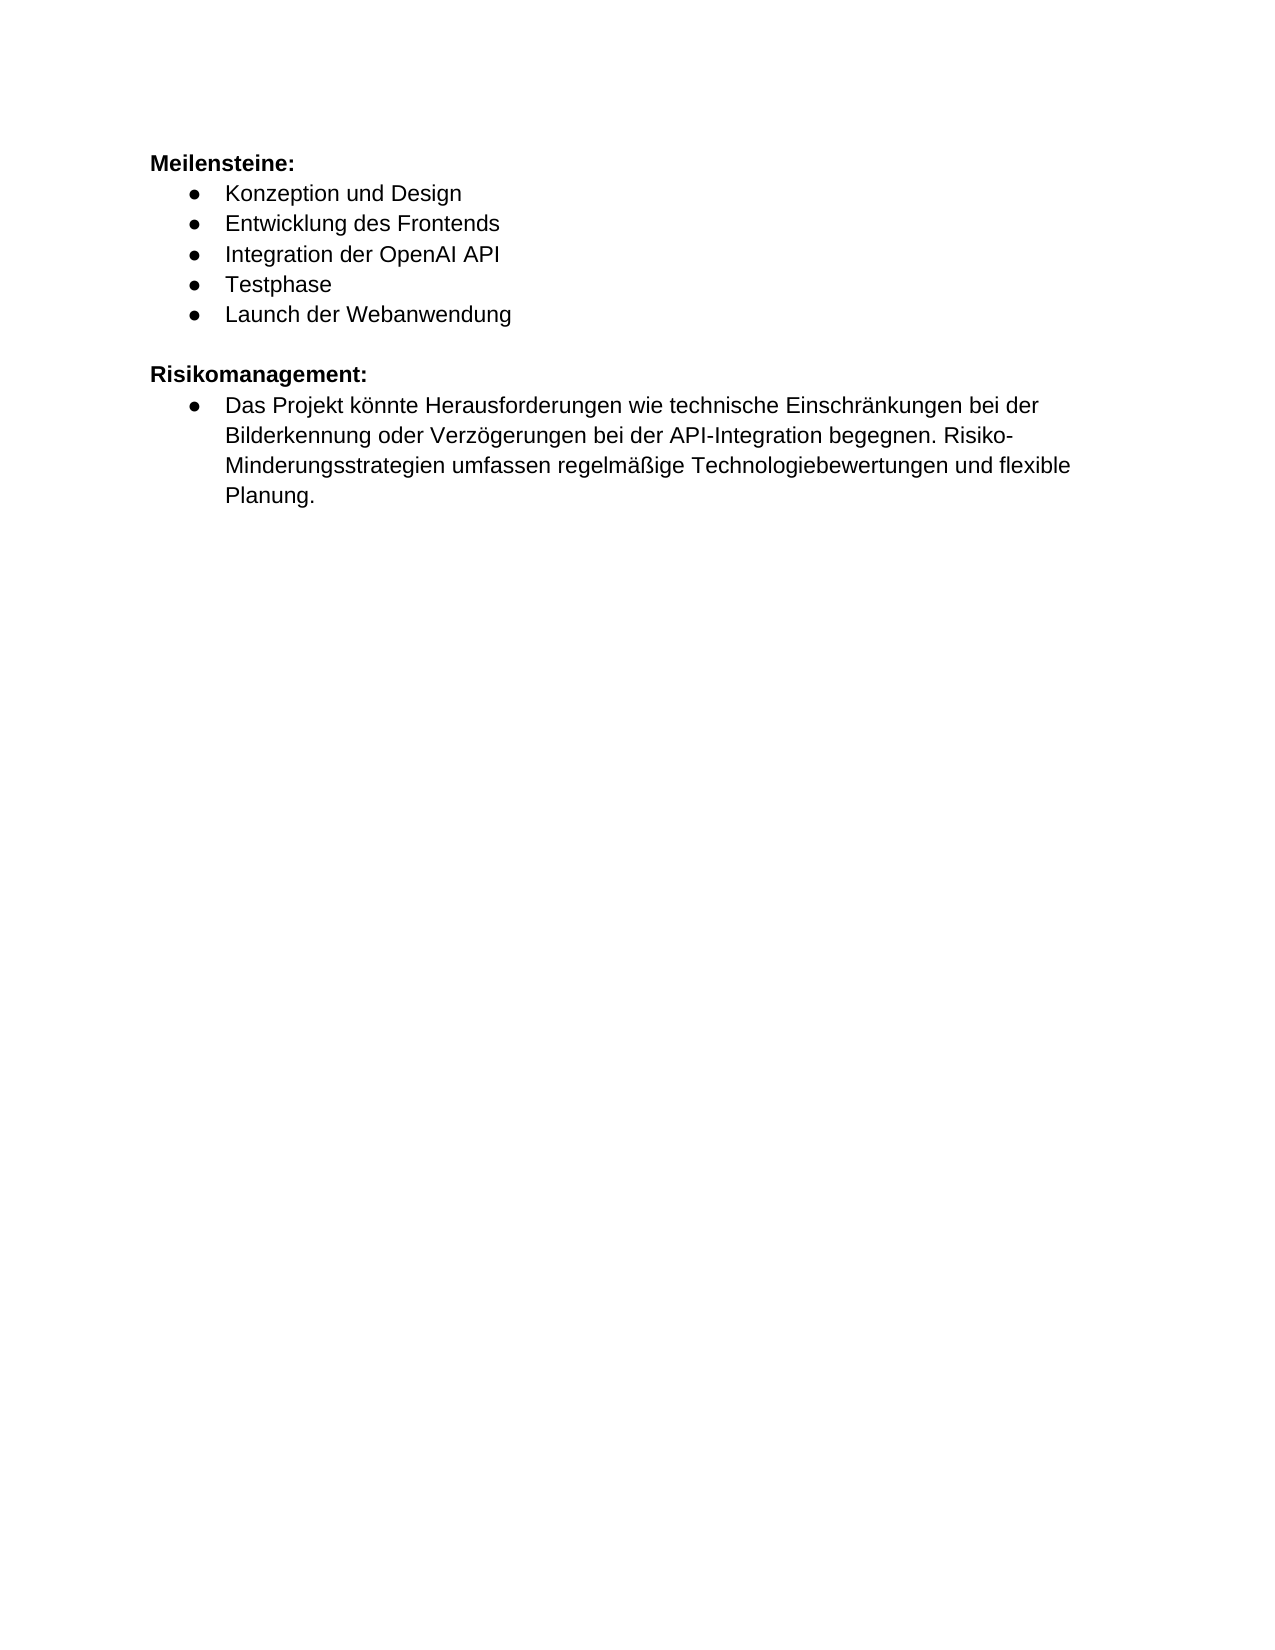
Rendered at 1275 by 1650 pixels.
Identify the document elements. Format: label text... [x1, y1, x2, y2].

text Risikomanagement: [150, 361, 1125, 388]
list Das Projekt könnte Herausforderungen wie technische Einschränkungen bei der Bilderkennung oder Verzögerungen bei der API-Integration begegnen. Risiko-Minderungsstrategien umfassen regelmäßige Technologiebewertungen und flexible Planung. [187, 392, 1125, 509]
list Testphase [187, 271, 1125, 297]
list Integration der OpenAI API [187, 241, 1125, 267]
text Meilensteine: [150, 150, 1125, 176]
list Launch der Webanwendung [187, 301, 1125, 327]
list Konzeption und Design [187, 180, 1125, 207]
list Entwicklung des Frontends [187, 210, 1125, 237]
